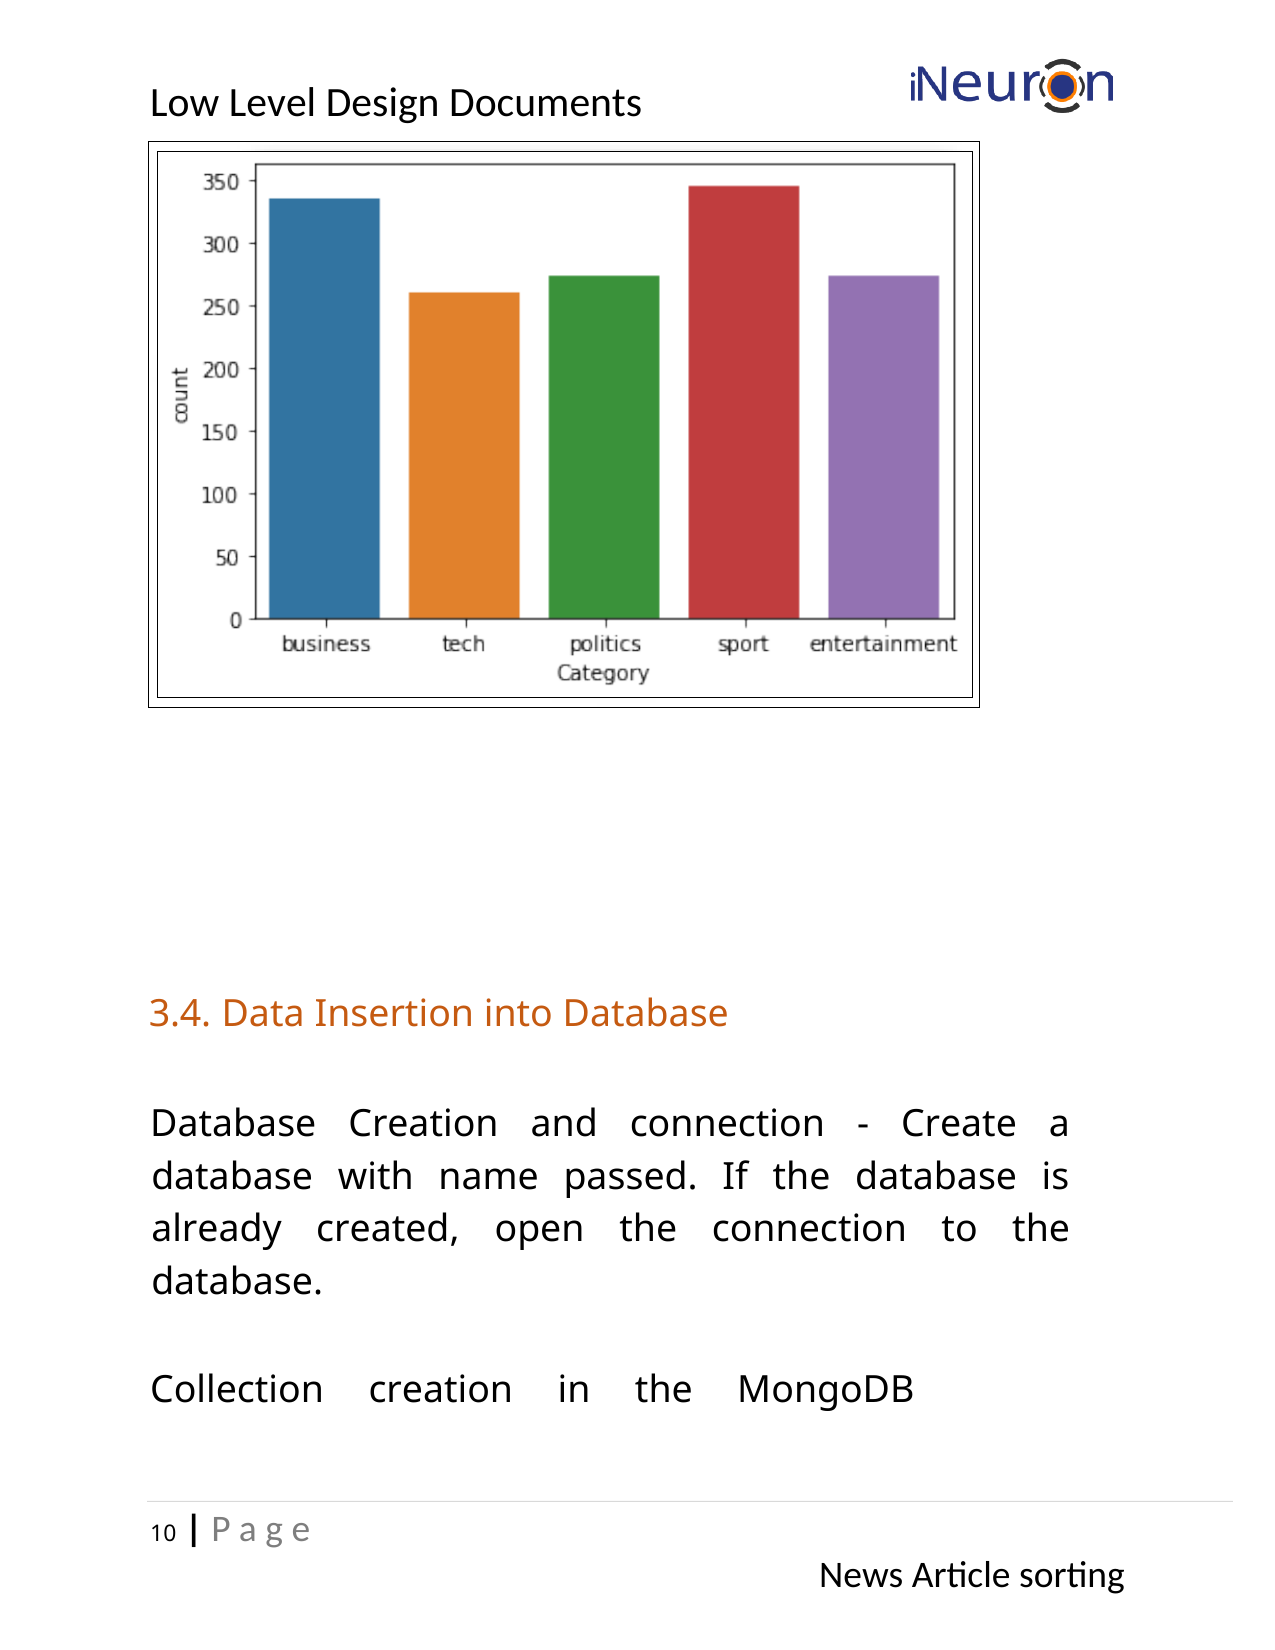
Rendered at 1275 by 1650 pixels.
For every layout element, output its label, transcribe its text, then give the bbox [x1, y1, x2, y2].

picture [149, 142, 979, 707]
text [150, 1362, 915, 1413]
list Data Insertion into Database [148, 987, 1242, 1038]
text Database Creation and connection - Create a database with name passed. If the database is already created, open the connection to the database. [150, 1097, 1070, 1305]
picture [911, 58, 1113, 113]
